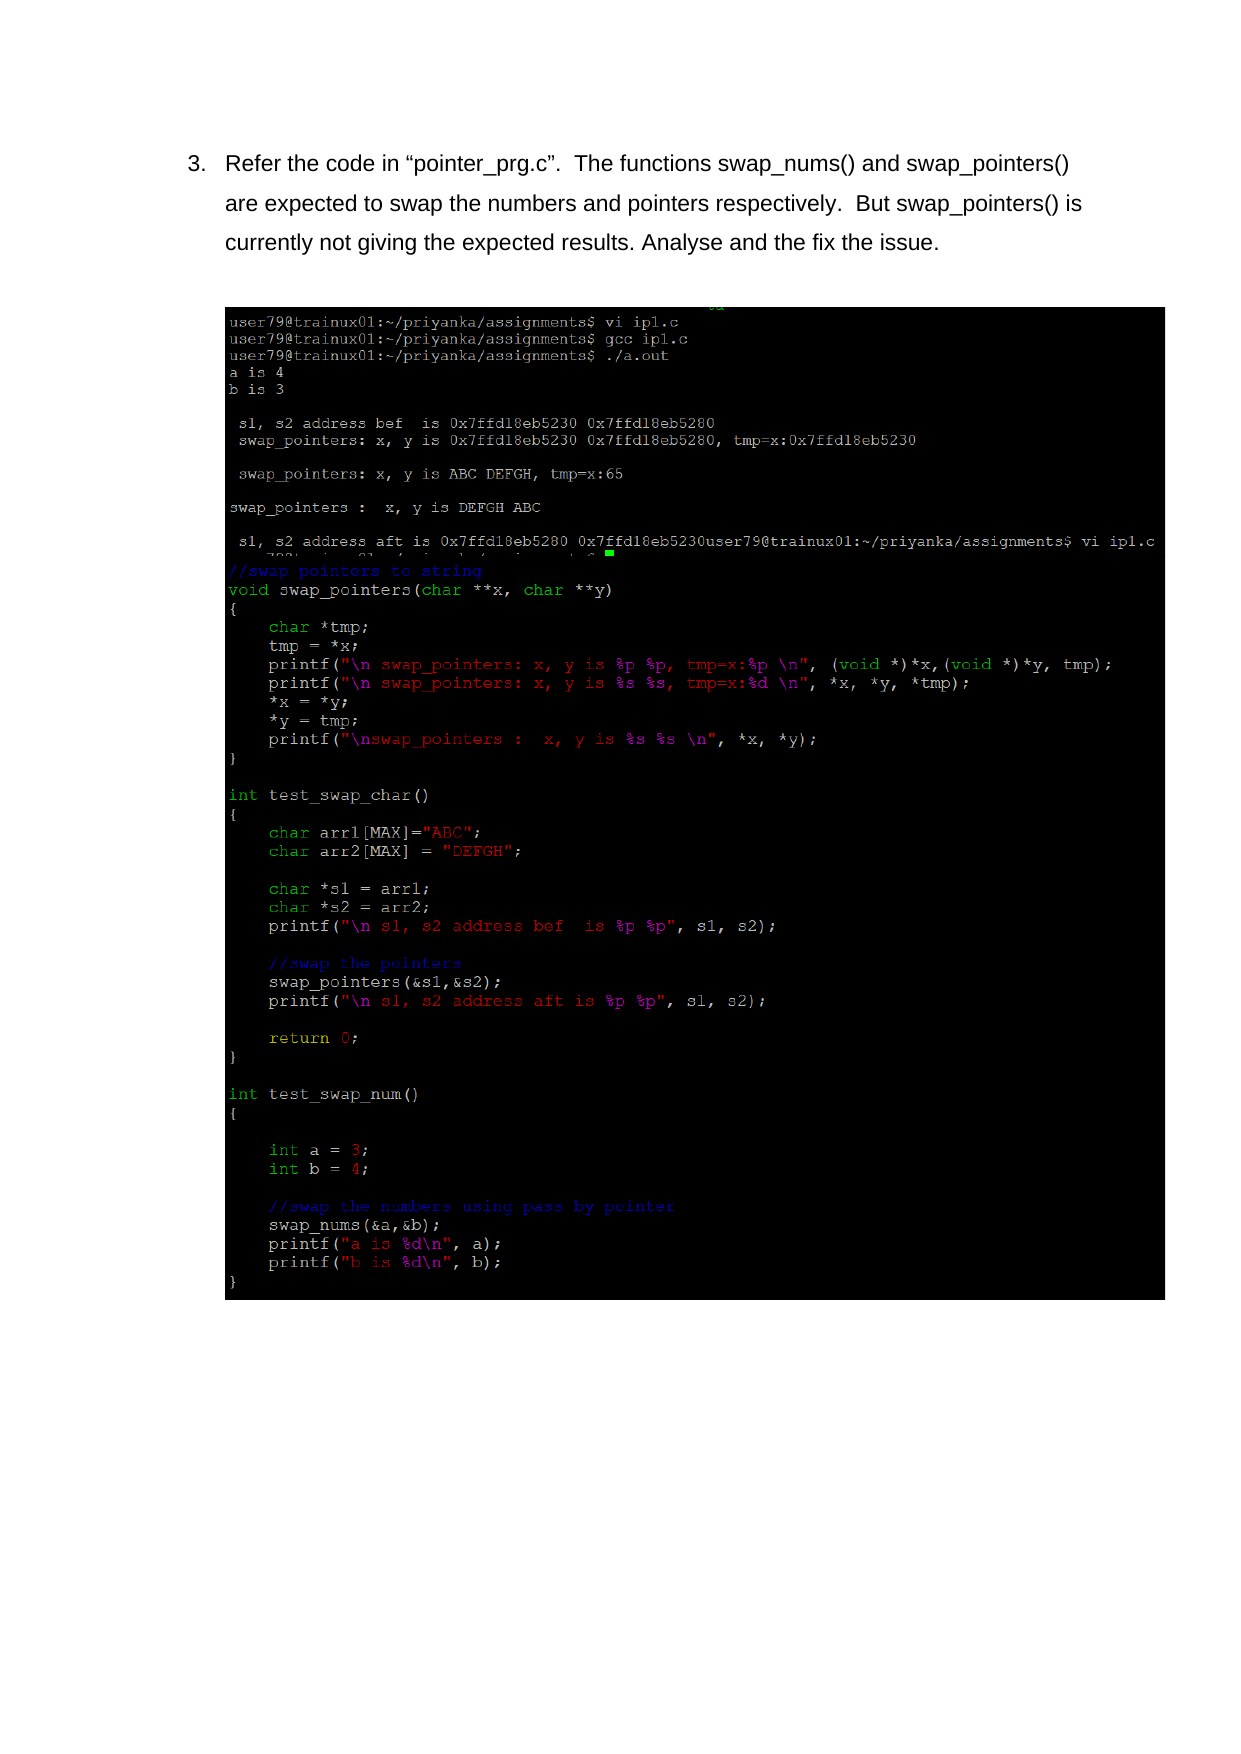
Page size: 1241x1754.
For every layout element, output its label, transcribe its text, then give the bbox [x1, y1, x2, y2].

list Refer the code in “pointer_prg.c”. The functions swap_nums() and swap_pointers() are expected to swap the numbers and pointers respectively. But swap_pointers() is currently not giving the expected results. Analyse and the fix the issue. [187, 150, 1090, 255]
picture [225, 307, 1166, 1300]
